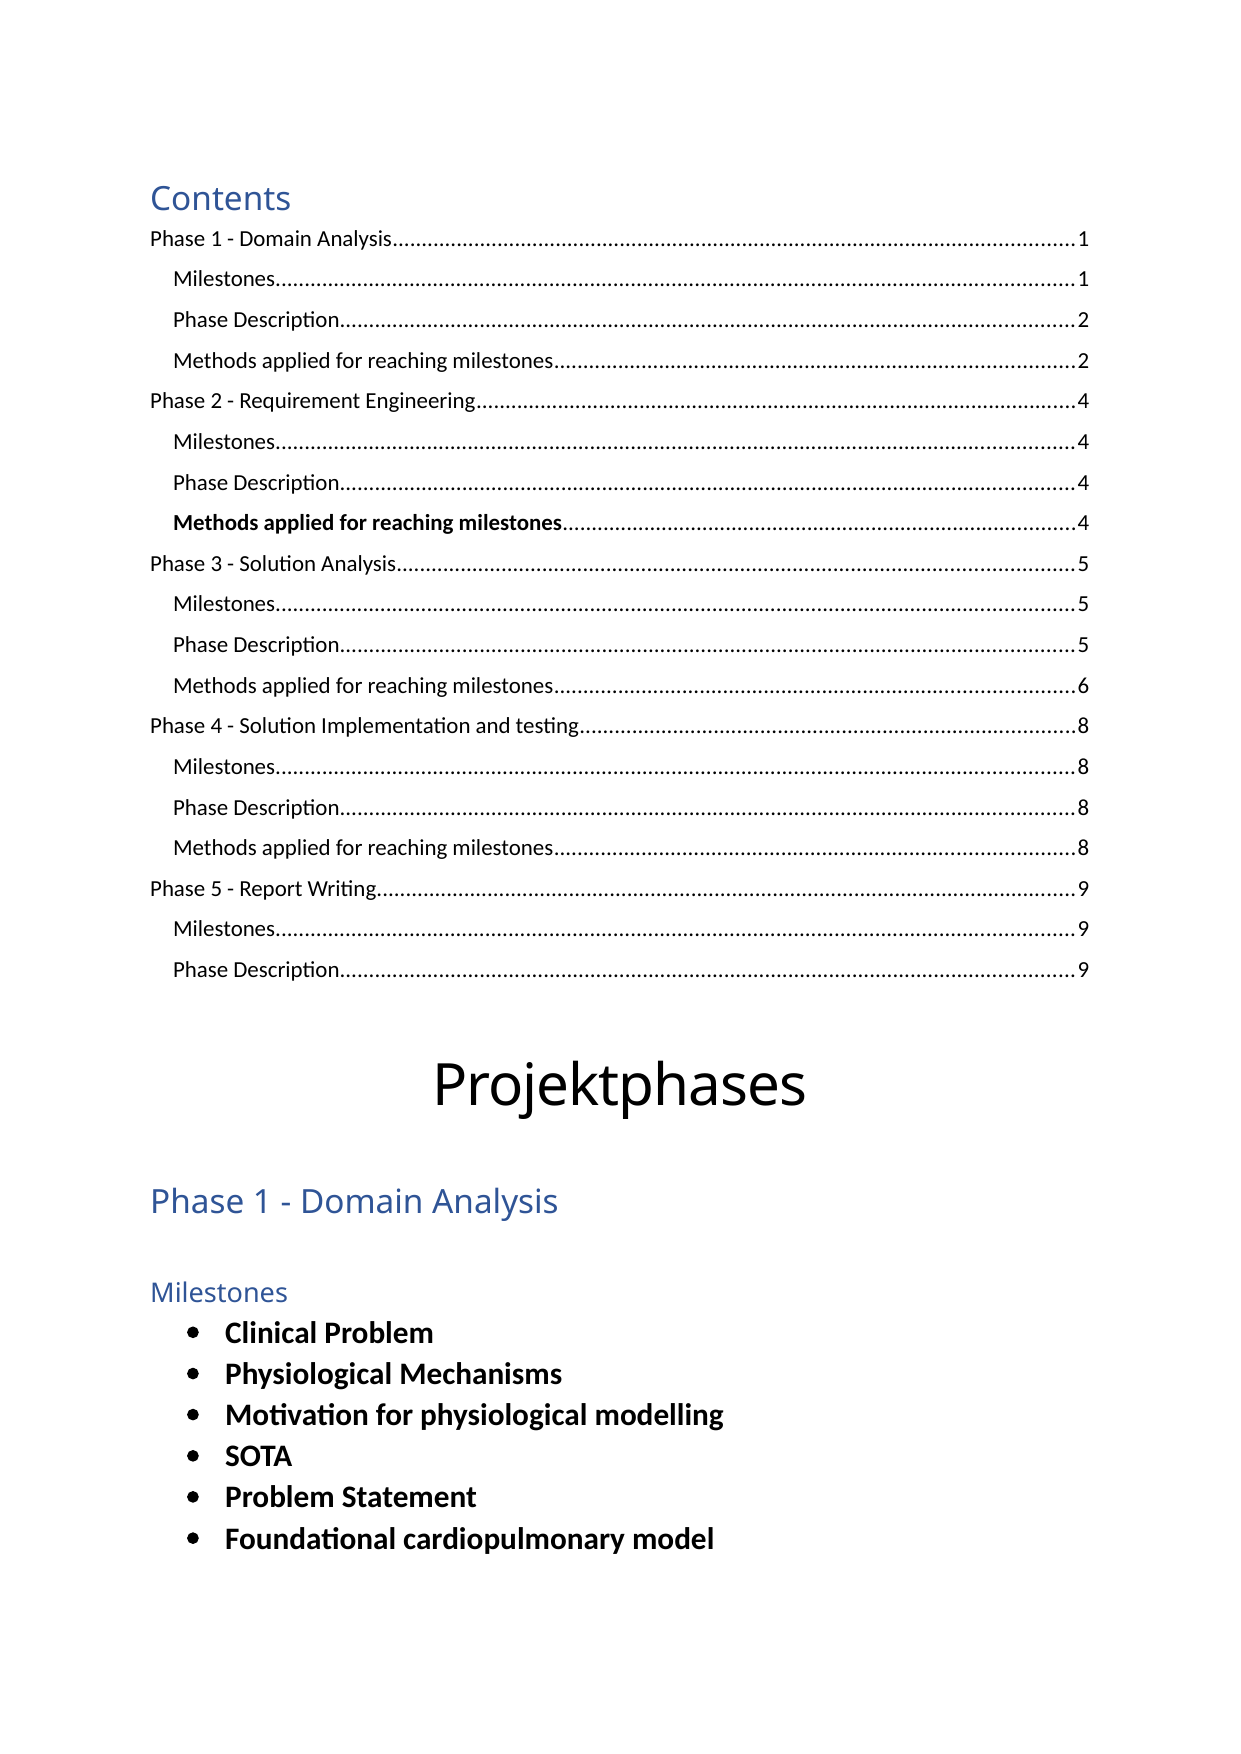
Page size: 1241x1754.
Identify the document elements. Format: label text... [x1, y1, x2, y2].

subtitle Phase 1 - Domain Analysis [150, 1177, 1090, 1223]
list SOTA [187, 1436, 1090, 1474]
list Physiological Mechanisms [187, 1354, 1090, 1392]
list Problem Statement [187, 1478, 1090, 1516]
list Foundational cardiopulmonary model [187, 1519, 1090, 1557]
list Clinical Problem [187, 1313, 1090, 1351]
list Motivation for physiological modelling [187, 1395, 1090, 1433]
subtitle Milestones [150, 1273, 1090, 1310]
title Projektphases [150, 1043, 1090, 1122]
